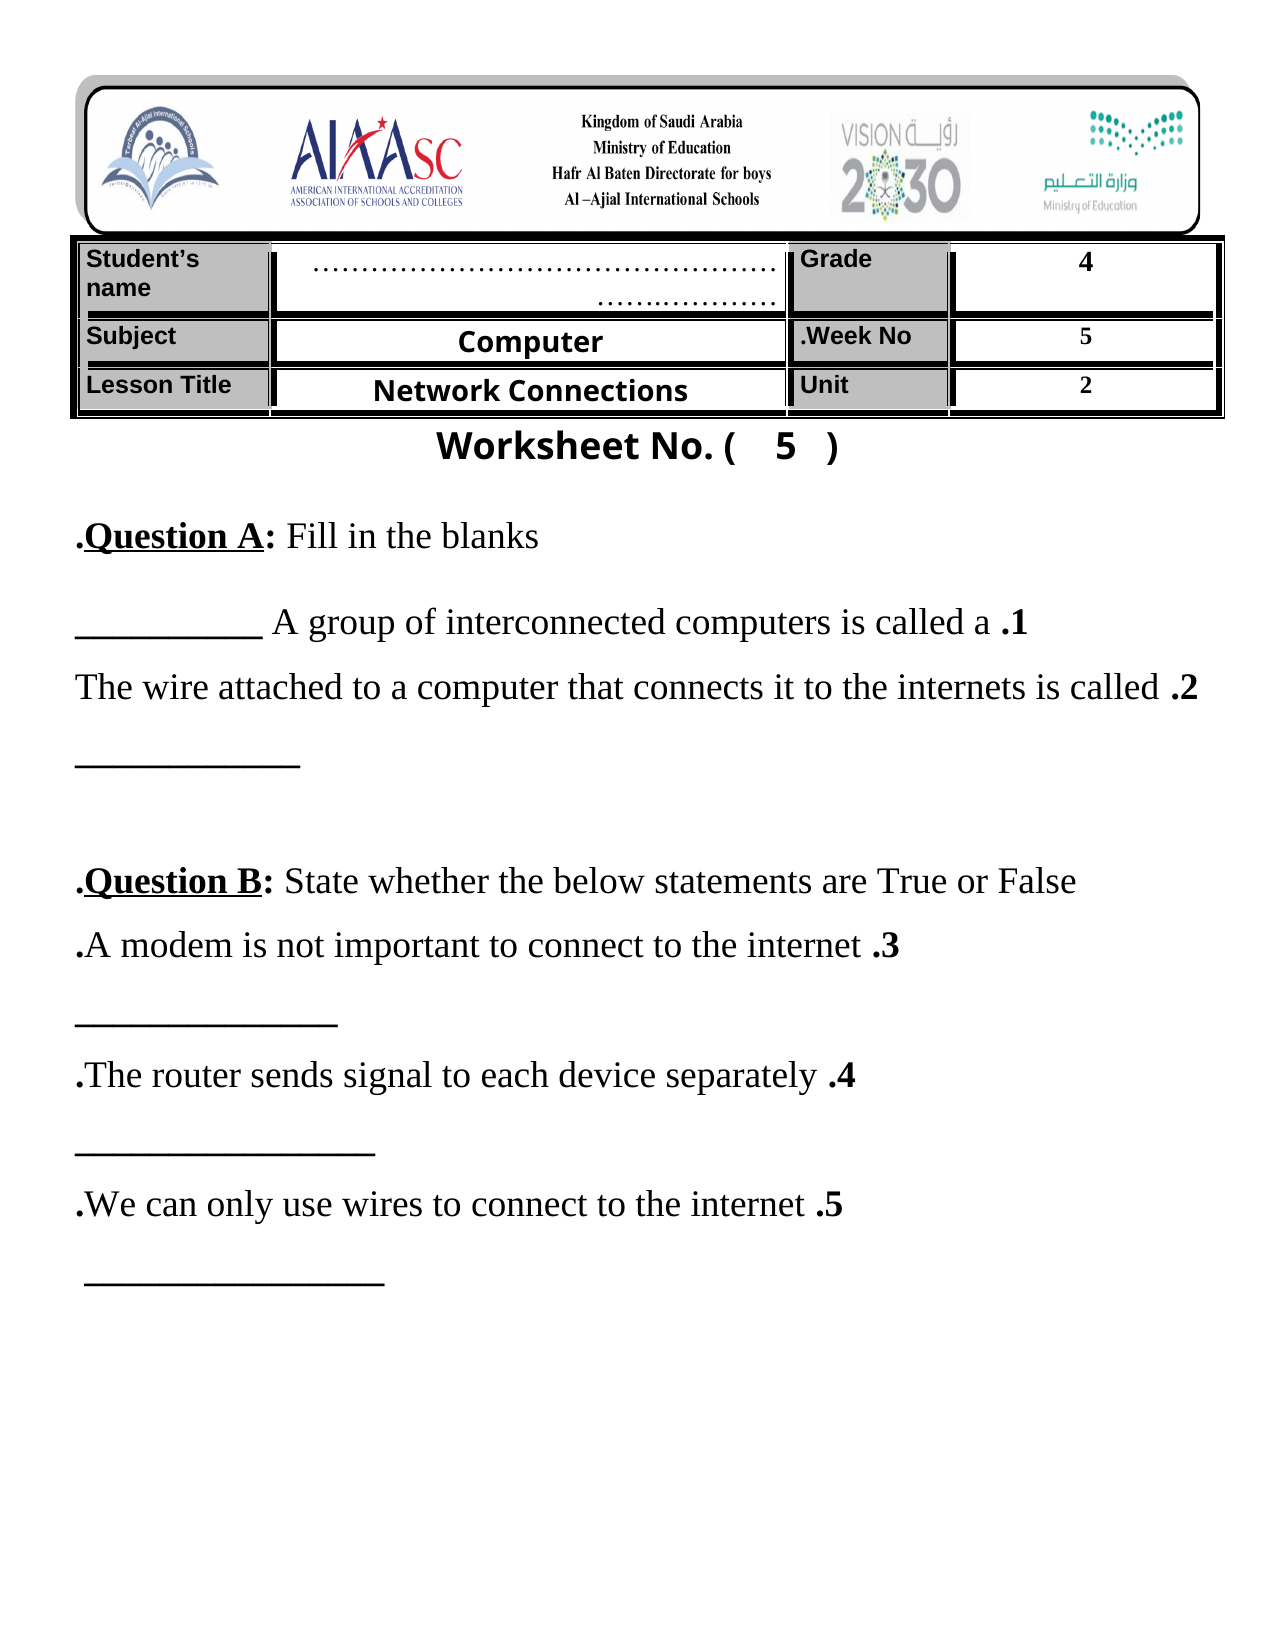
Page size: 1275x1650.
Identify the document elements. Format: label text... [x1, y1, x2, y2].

text Question B: State whether the below statements are True or False. [75, 858, 1200, 901]
text ________________ [75, 1117, 1200, 1160]
text 2. The wire attached to a computer that connects it to the internets is called ____________ [75, 664, 1200, 772]
text Question A: Fill in the blanks. [75, 513, 1200, 556]
table_header Grade [789, 241, 951, 311]
text ________________ [75, 1246, 1200, 1289]
text 4. The router sends signal to each device separately. [75, 1052, 1200, 1095]
table_cell Subject [77, 311, 272, 361]
table_header …………………………………………………….…… [272, 241, 789, 311]
table_cell 2 [951, 361, 1221, 409]
table_cell Computer [277, 321, 785, 361]
text 5. We can only use wires to connect to the internet. [75, 1182, 1200, 1225]
text 3. A modem is not important to connect to the internet. [75, 923, 1200, 966]
table_cell 5 [951, 311, 1221, 361]
text Worksheet No. ( 5 ) [75, 419, 1200, 470]
picture [75, 75, 1200, 235]
table_cell Lesson Title [77, 361, 272, 409]
text 1. A group of interconnected computers is called a __________ [75, 599, 1200, 642]
table_cell Unit [789, 361, 951, 409]
table_header 4 [951, 244, 1216, 311]
table_cell Week No. [794, 321, 947, 361]
table_header Student’s name [77, 241, 272, 311]
table_cell Network Connections [272, 361, 789, 409]
text ______________ [75, 987, 1200, 1031]
